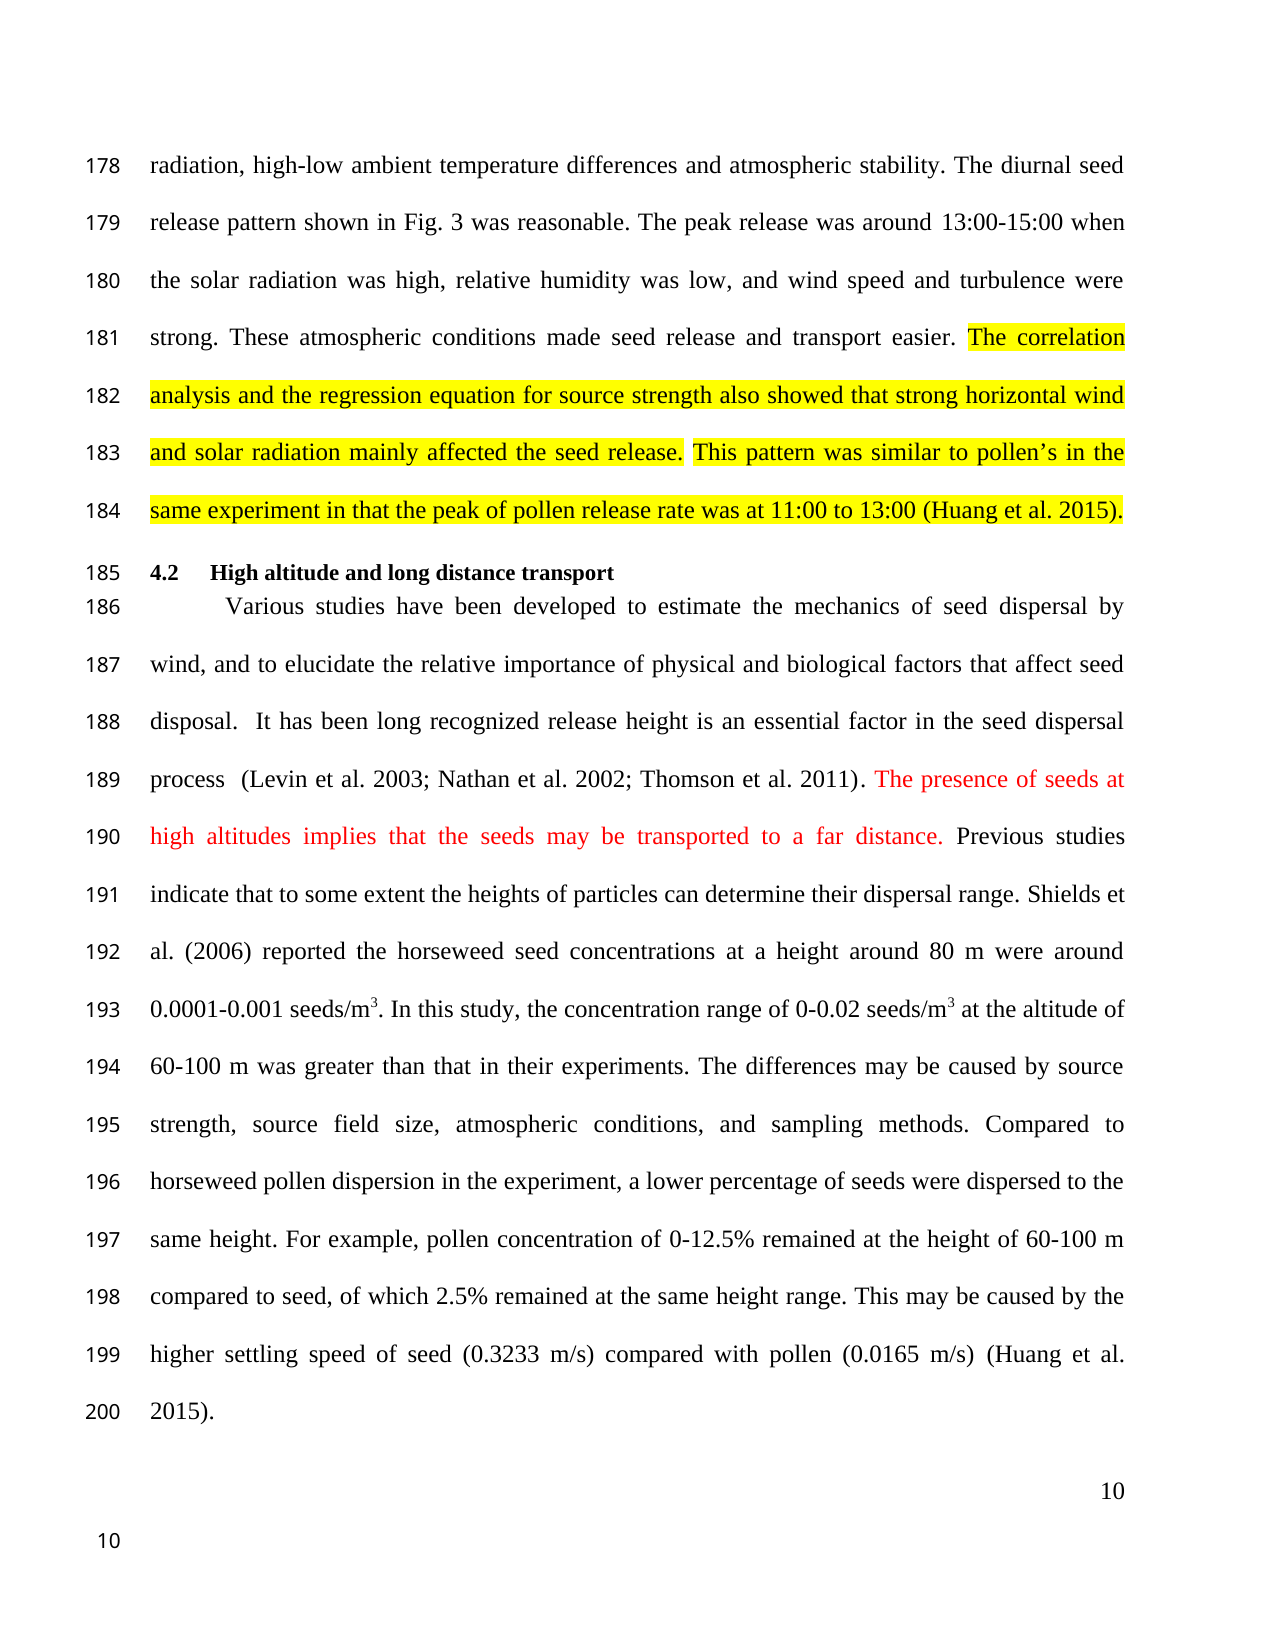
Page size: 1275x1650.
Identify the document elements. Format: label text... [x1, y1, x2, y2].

subtitle High altitude and long distance transport [150, 559, 1125, 585]
text Various studies have been developed to estimate the mechanics of seed dispersal by wind, and to elucidate the relative importance of physical and biological factors that affect seed disposal. It has been long recognized release height is an essential factor in the seed dispersal process (Levin et al. 2003; Nathan et al. 2002; Thomson et al. 2011). The presence of seeds at high altitudes implies that the seeds may be transported to a far distance. Previous studies indicate that to some extent the heights of particles can determine their dispersal range. Shields et al. (2006) reported the horseweed seed concentrations at a height around 80 m were around 0.0001-0.001 seeds/m3. In this study, the concentration range of 0-0.02 seeds/m3 at the altitude of 60-100 m was greater than that in their experiments. The differences may be caused by source strength, source field size, atmospheric conditions, and sampling methods. Compared to horseweed pollen dispersion in the experiment, a lower percentage of seeds were dispersed to the same height. For example, pollen concentration of 0-12.5% remained at the height of 60-100 m compared to seed, of which 2.5% remained at the same height range. This may be caused by the higher settling speed of seed (0.3233 m/s) compared with pollen (0.0165 m/s) (Huang et al. 2015). [150, 591, 1125, 1425]
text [150, 150, 1125, 380]
